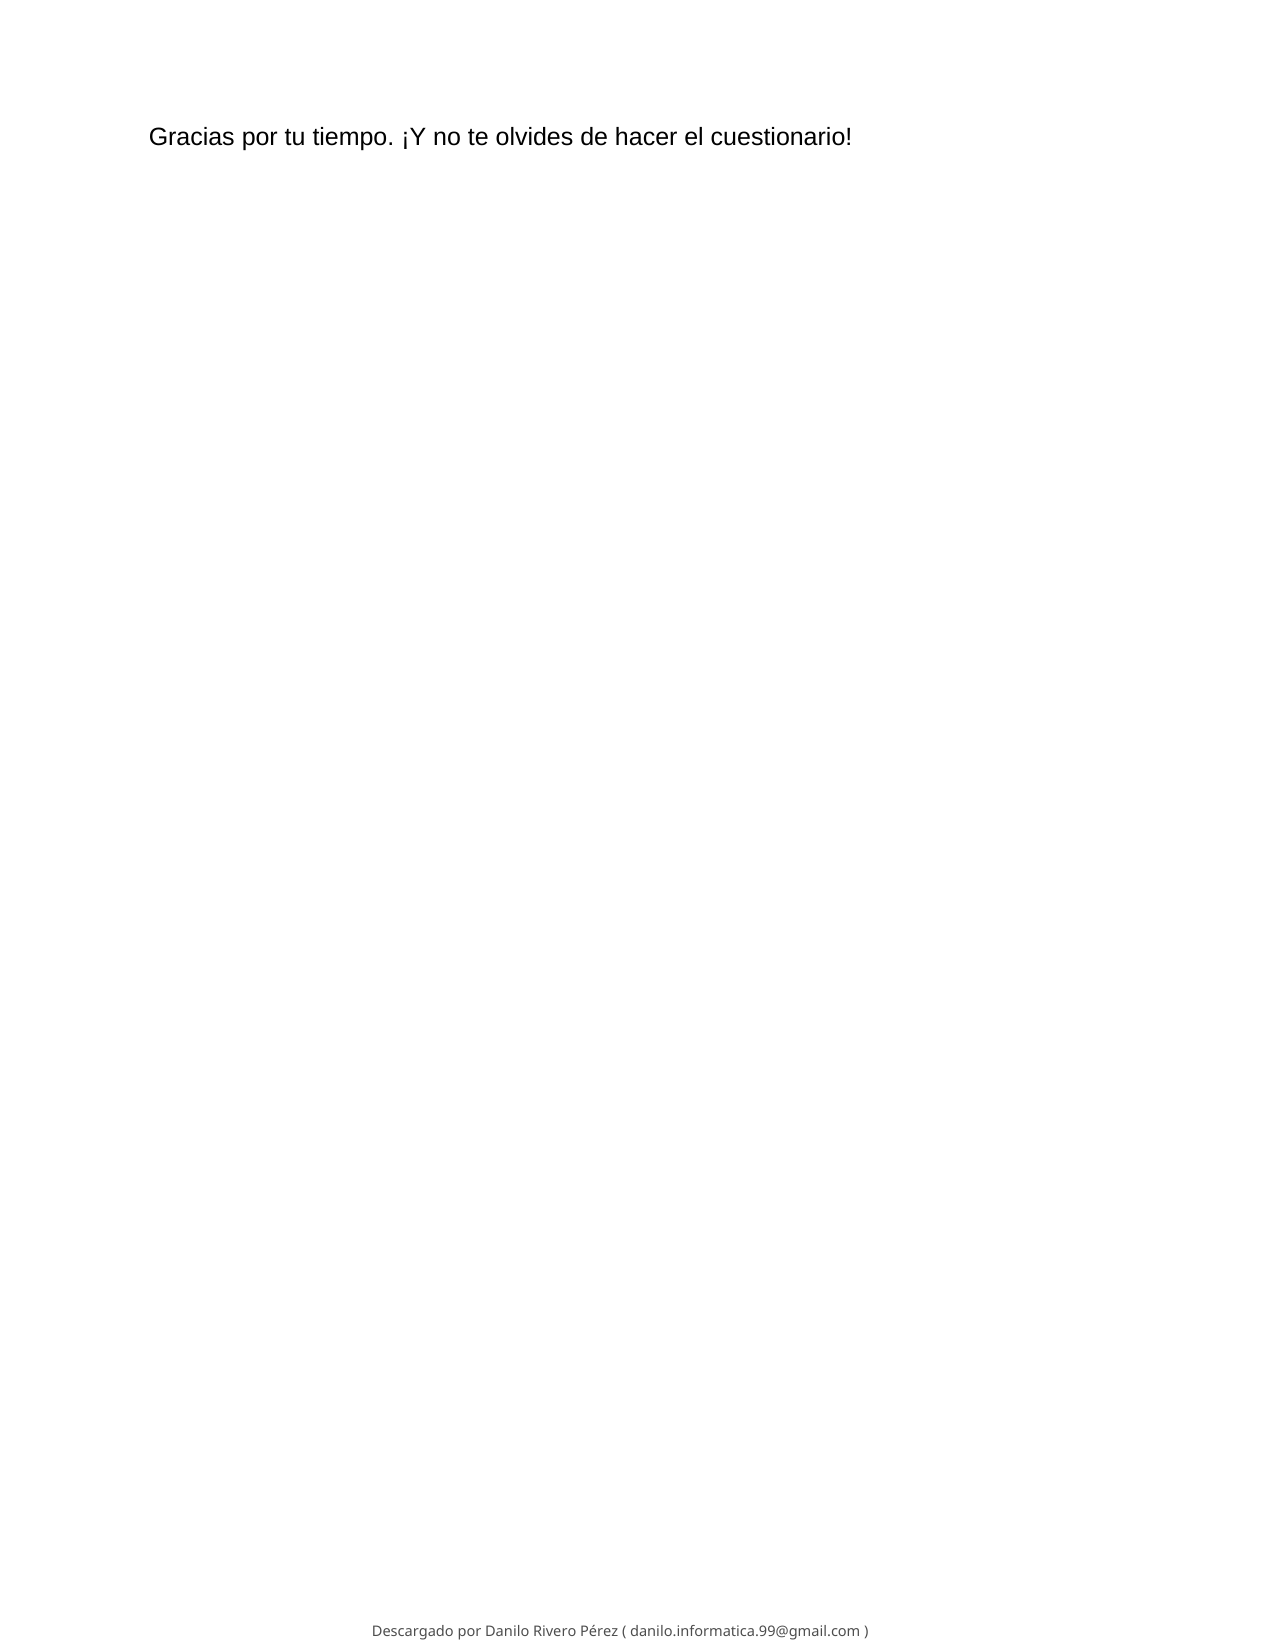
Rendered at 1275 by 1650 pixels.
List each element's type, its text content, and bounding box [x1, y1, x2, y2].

text Gracias por tu tiempo. ¡Y no te olvides de hacer el cuestionario! [148, 122, 1127, 151]
